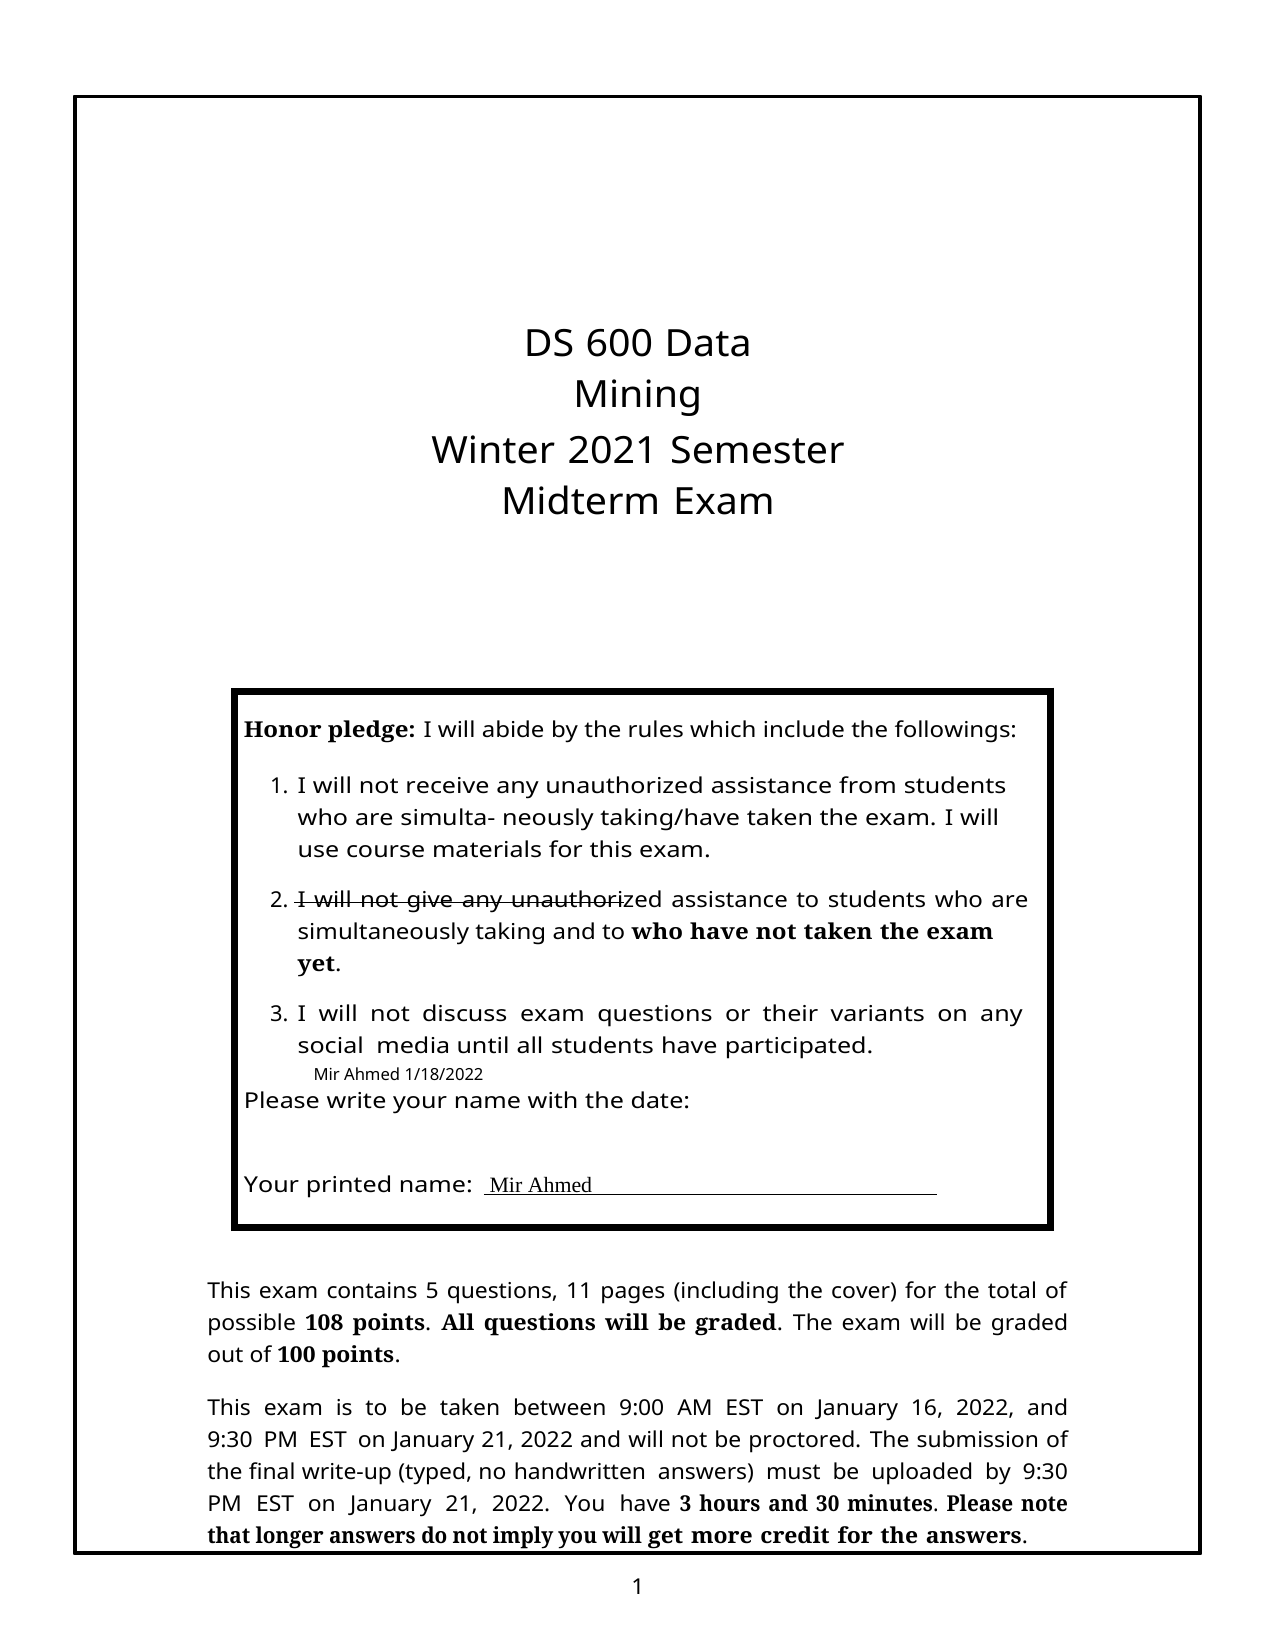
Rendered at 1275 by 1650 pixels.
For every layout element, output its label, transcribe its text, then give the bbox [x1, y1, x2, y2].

text This exam contains 5 questions, 11 pages (including the cover) for the total of possible 108 points. All questions will be graded. The exam will be graded out of 100 points. [207, 1274, 1068, 1368]
title Winter 2021 Semester Midterm Exam [347, 423, 929, 525]
text This exam is to be taken between 9:00 AM EST on January 16, 2022, and 9:30 PM EST on January 21, 2022 and will not be proctored. The submission of the final write-up (typed, no handwritten answers) must be uploaded by 9:30 PM EST on January 21, 2022. You have 3 hours and 30 minutes. Please note that longer answers do not imply you will get more credit for the answers. [207, 1392, 1068, 1550]
title DS 600 Data Mining [478, 316, 797, 418]
text 1 [179, 1571, 1096, 1601]
